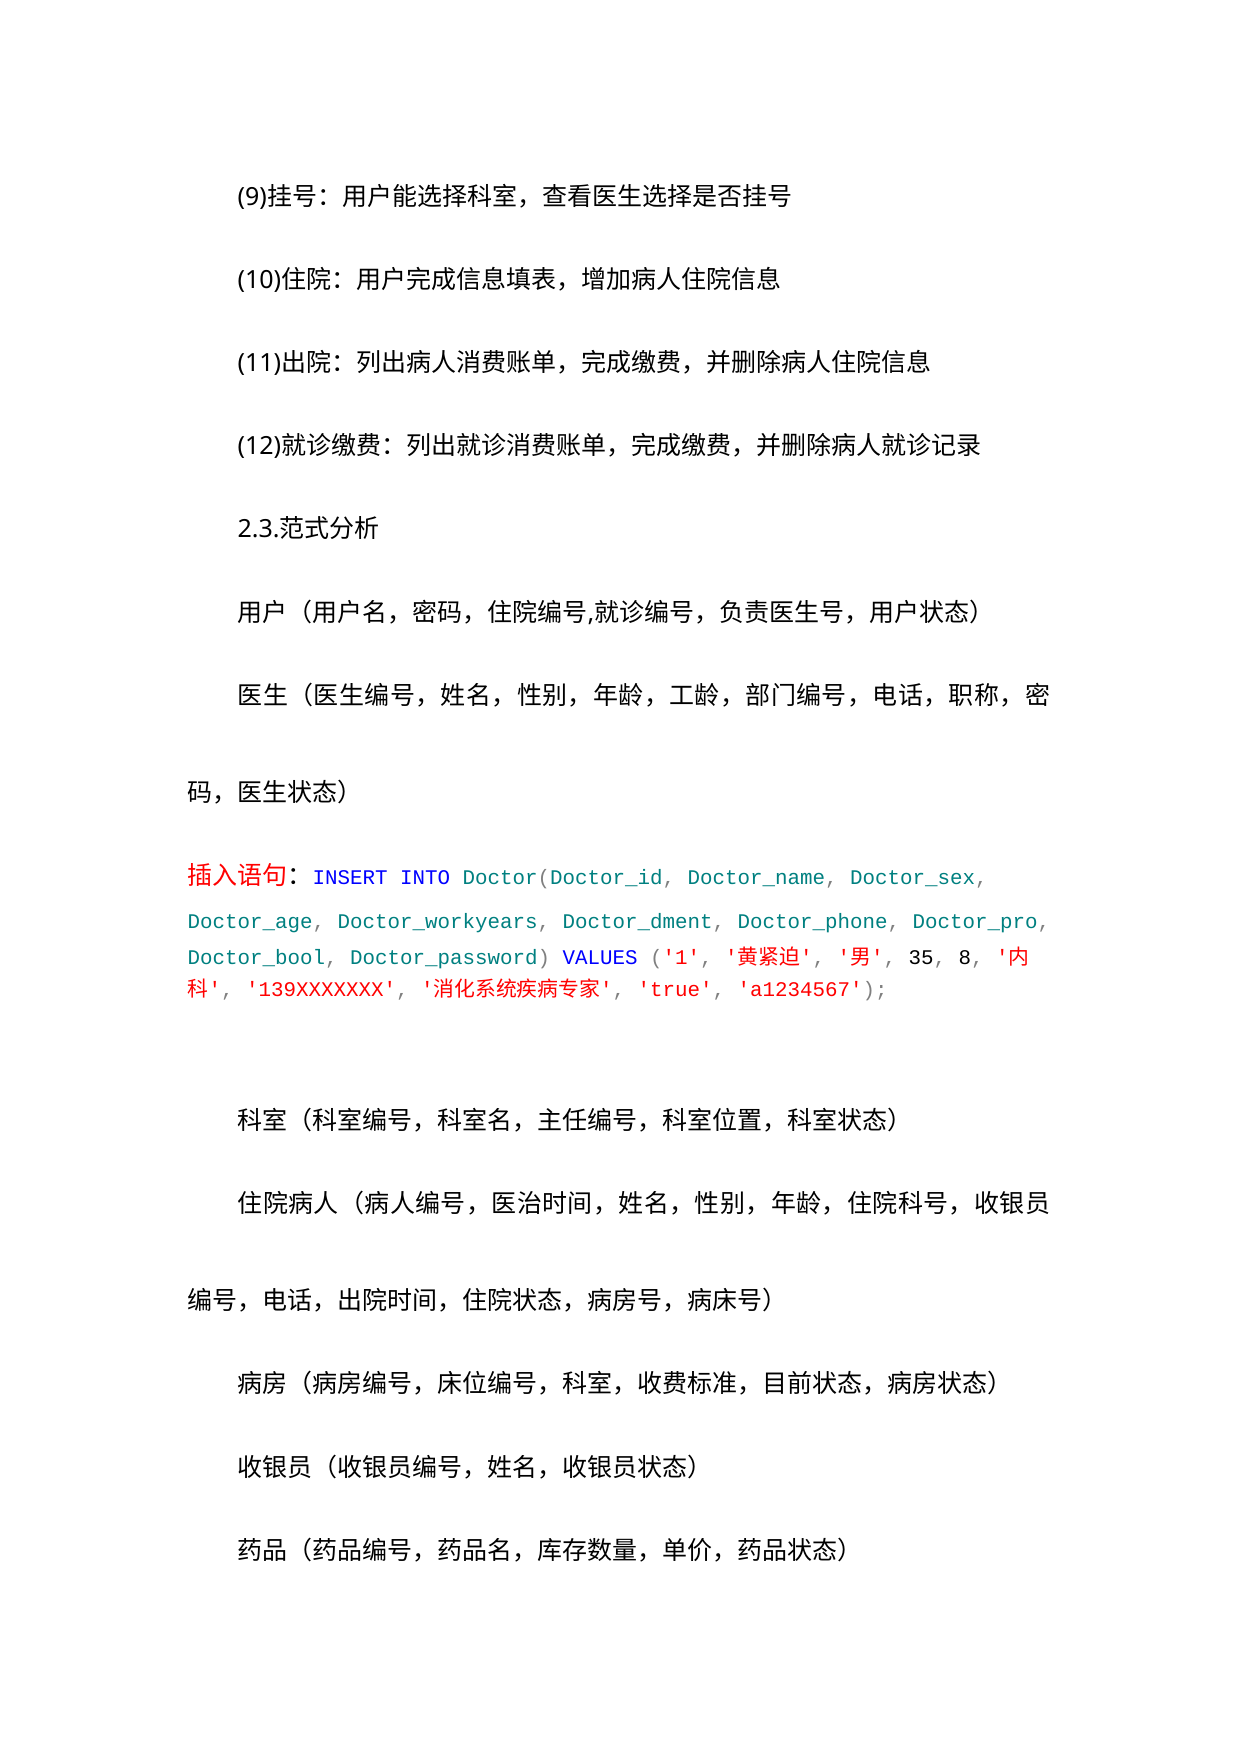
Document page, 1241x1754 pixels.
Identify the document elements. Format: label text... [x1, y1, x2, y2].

text (10)住院：用户完成信息填表，增加病人住院信息 [187, 245, 1053, 310]
text 住院病人（病人编号，医治时间，姓名，性别，年龄，住院科号，收银员编号，电话，出院时间，住院状态，病房号，病床号） [187, 1169, 1053, 1331]
text 医生（医生编号，姓名，性别，年龄，工龄，部门编号，电话，职称，密码，医生状态） [187, 661, 1053, 823]
text 药品（药品编号，药品名，库存数量，单价，药品状态） [187, 1516, 1053, 1581]
text 收银员（收银员编号，姓名，收银员状态） [187, 1433, 1053, 1498]
text 病房（病房编号，床位编号，科室，收费标准，目前状态，病房状态） [187, 1349, 1053, 1414]
text 2.3.范式分析 [187, 494, 1053, 559]
text (9)挂号：用户能选择科室，查看医生选择是否挂号 [187, 162, 1053, 227]
text 用户（用户名，密码，住院编号,就诊编号，负责医生号，用户状态） [187, 578, 1053, 643]
text (12)就诊缴费：列出就诊消费账单，完成缴费，并删除病人就诊记录 [187, 411, 1053, 476]
text 科室（科室编号，科室名，主任编号，科室位置，科室状态） [187, 1086, 1053, 1151]
text 插入语句：INSERT INTO Doctor(Doctor_id, Doctor_name, Doctor_sex, Doctor_age, Doctor_workyears, Doctor_dment, Doctor_phone, Doctor_pro, Doctor_bool, Doctor_password) VALUES ('1', '黄紧迫', '男', 35, 8, '内科', '139XXXXXXX', '消化系统疾病专家', 'true', 'a1234567'); [187, 841, 1053, 1004]
text (11)出院：列出病人消费账单，完成缴费，并删除病人住院信息 [187, 328, 1053, 393]
